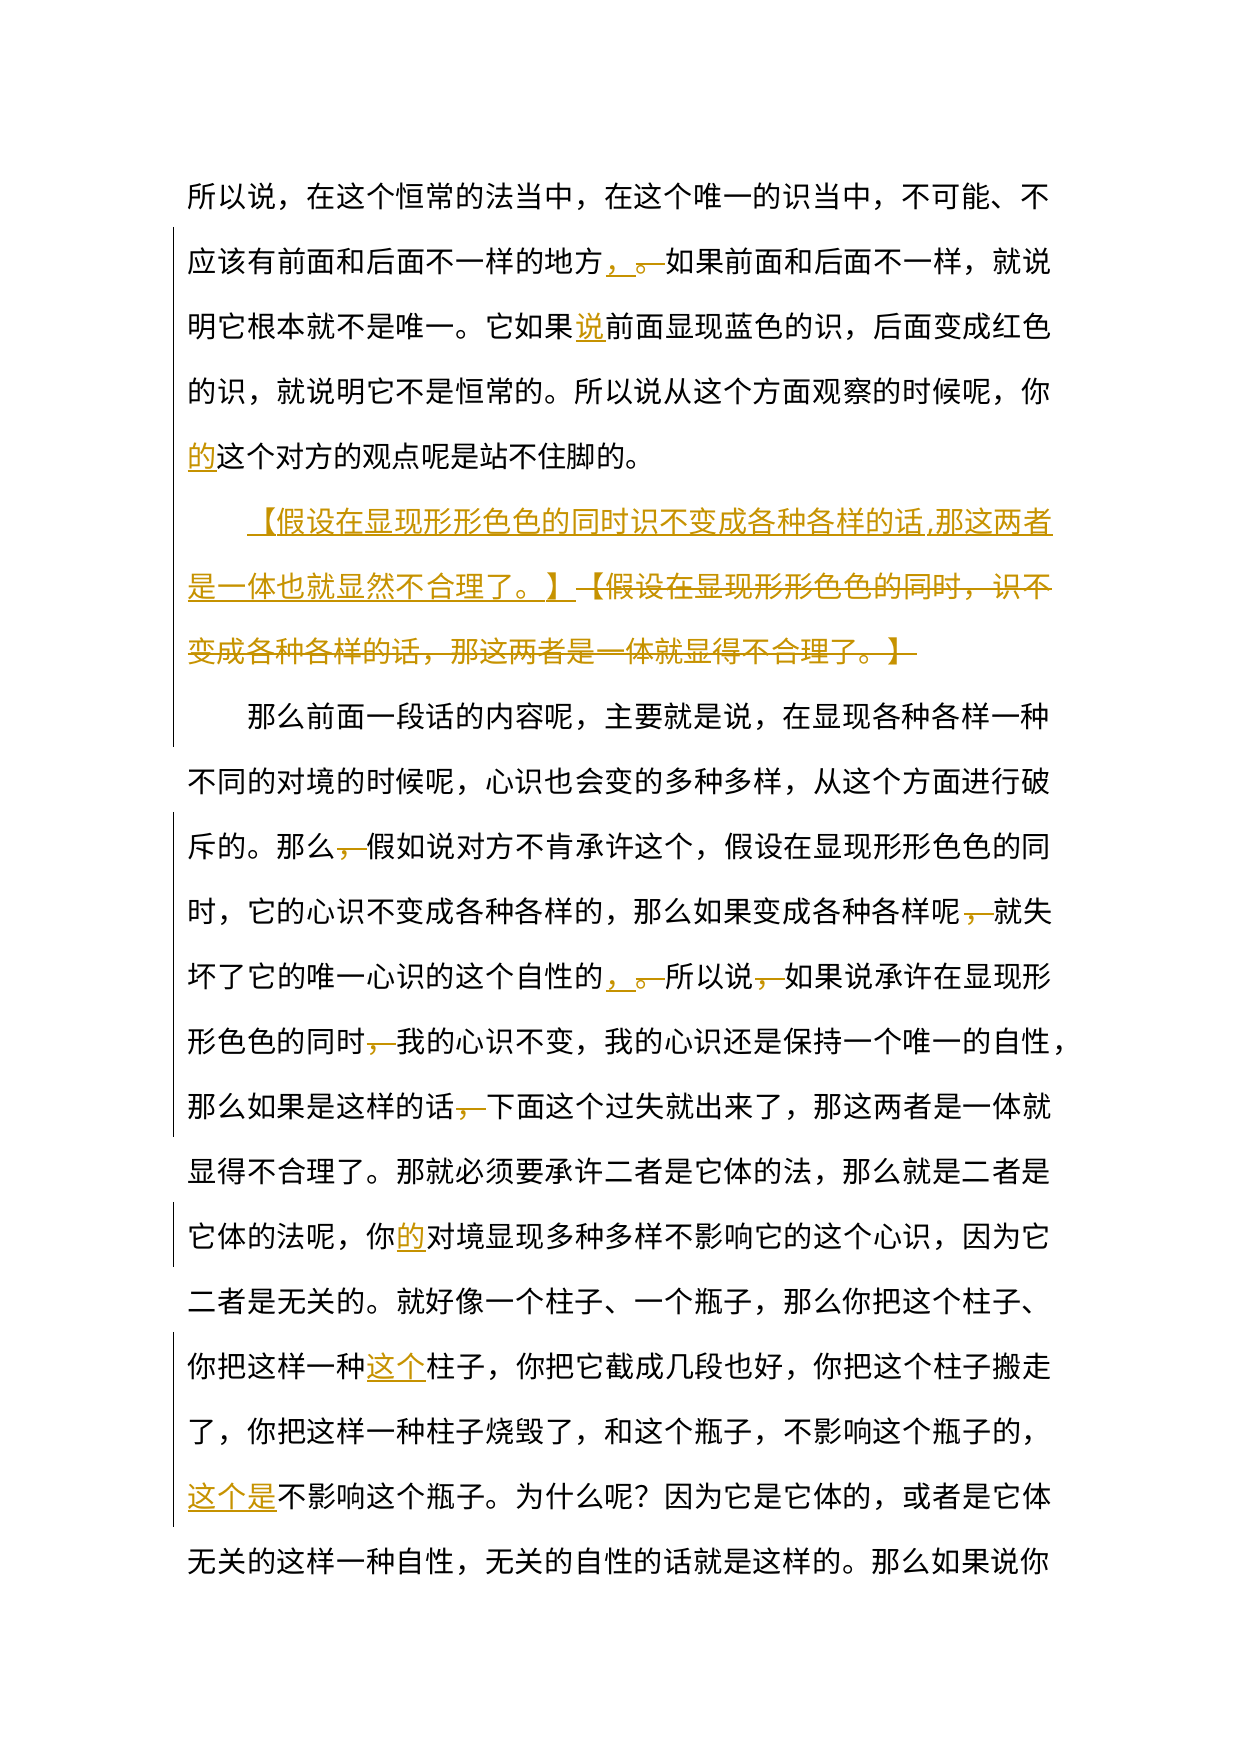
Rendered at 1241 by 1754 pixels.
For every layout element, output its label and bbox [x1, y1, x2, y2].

text [187, 682, 1053, 1592]
text [187, 162, 1053, 487]
